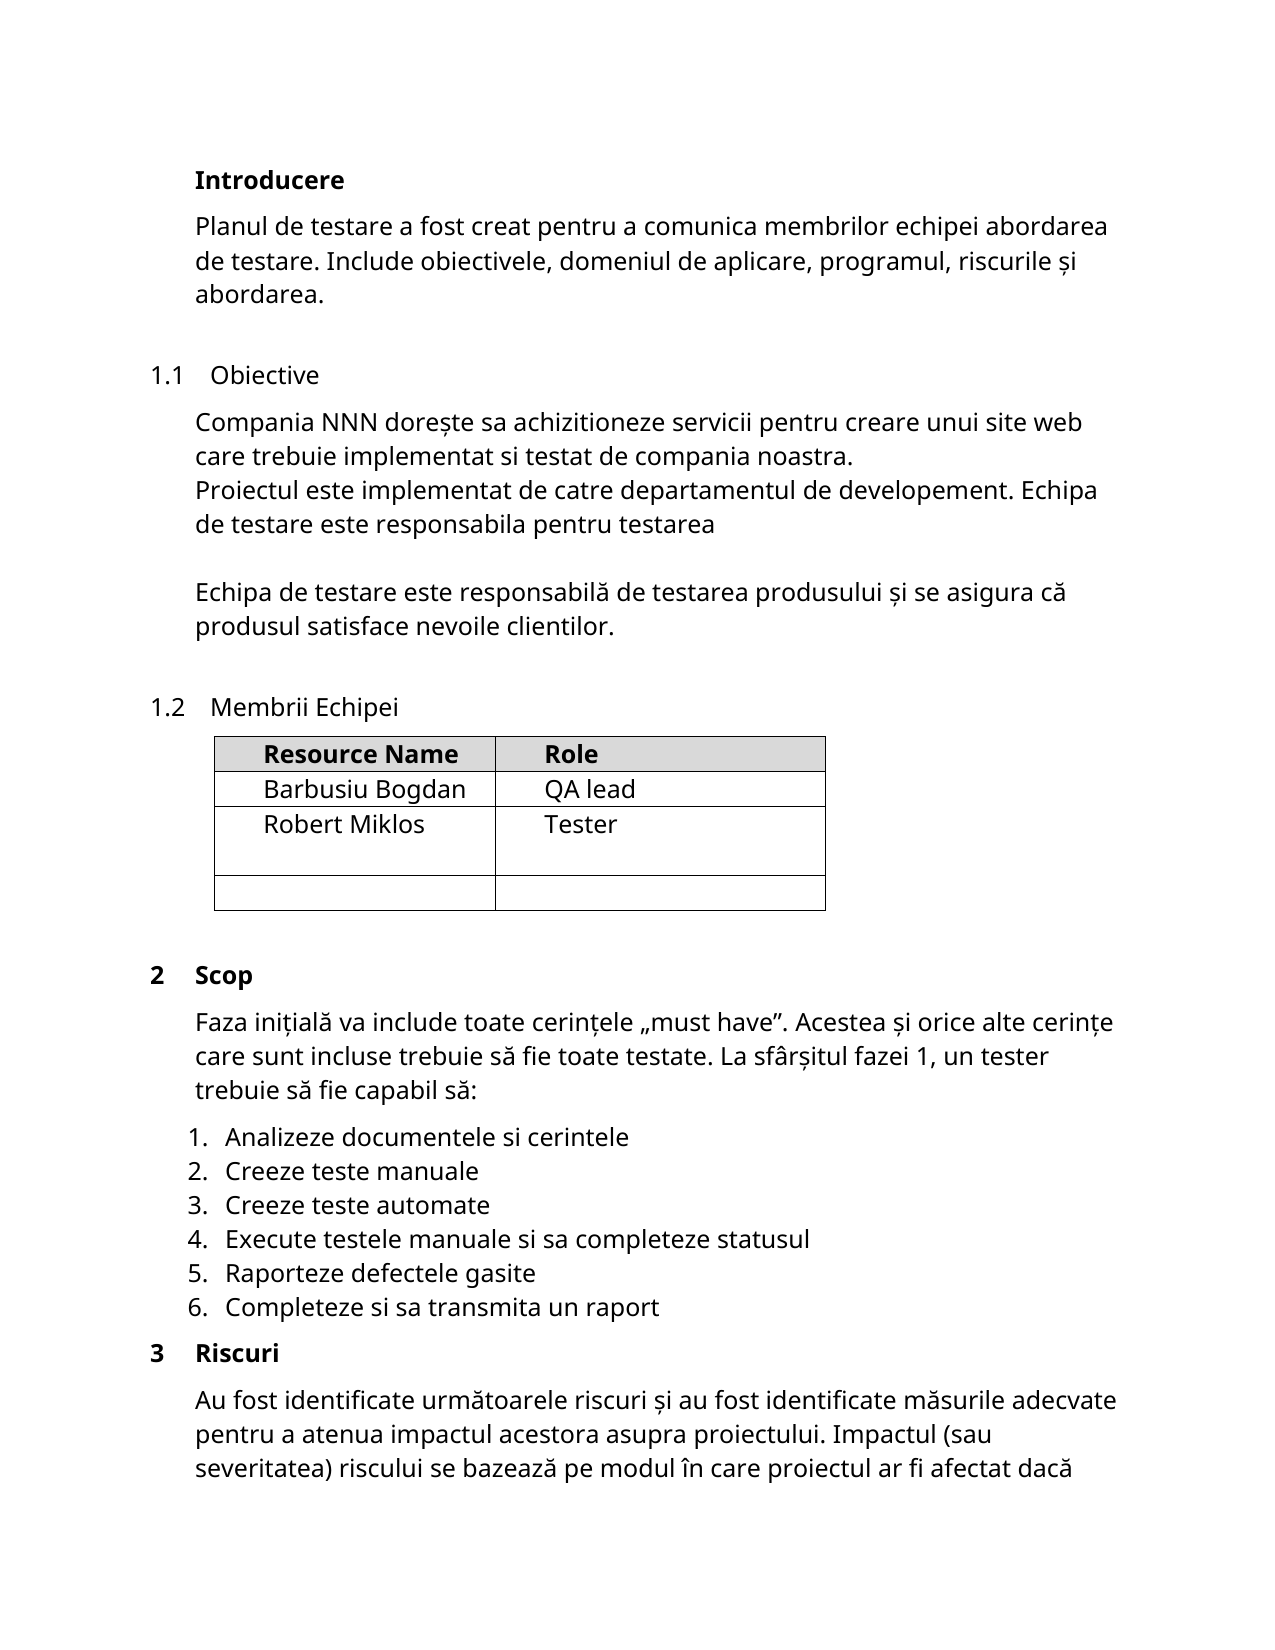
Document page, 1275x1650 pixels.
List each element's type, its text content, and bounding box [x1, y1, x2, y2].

table_cell Barbusiu Bogdan [215, 772, 495, 806]
table_cell QA lead [496, 772, 825, 806]
list Raporteze defectele gasite [187, 1256, 1125, 1289]
table_cell Tester [496, 807, 825, 875]
list Obiective [150, 358, 1125, 392]
text Faza inițială va include toate cerințele „must have”. Acestea și orice alte cerințe care sunt incluse trebuie să fie toate testate. La sfârșitul fazei 1, un tester trebuie să fie capabil să: [195, 1004, 1125, 1107]
text Echipa de testare este responsabilă de testarea produsului și se asigura că produsul satisface nevoile clientilor. [195, 575, 1125, 643]
list Membrii Echipei [150, 689, 1125, 723]
table_cell Robert Miklos [215, 807, 495, 875]
list Completeze si sa transmita un raport [187, 1289, 1125, 1324]
text Introducere [195, 162, 1125, 197]
list Riscuri [150, 1336, 1125, 1370]
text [195, 1383, 1125, 1485]
list Analizeze documentele si cerintele [187, 1119, 1125, 1153]
text Compania NNN dorește sa achizitioneze servicii pentru creare unui site web care trebuie implementat si testat de compania noastra. [195, 404, 1125, 472]
list Creeze teste manuale [187, 1153, 1125, 1187]
table_header Role [496, 737, 825, 771]
text Proiectul este implementat de catre departamentul de developement. Echipa de testare este responsabila pentru testarea [195, 472, 1125, 541]
list Creeze teste automate [187, 1187, 1125, 1221]
list Execute testele manuale si sa completeze statusul [187, 1221, 1125, 1256]
table_cell [496, 876, 825, 910]
text Planul de testare a fost creat pentru a comunica membrilor echipei abordarea de testare. Include obiectivele, domeniul de aplicare, programul, riscurile și abordarea. [195, 209, 1125, 311]
list Scop [150, 958, 1125, 992]
table_cell [215, 876, 495, 910]
table_header Resource Name [215, 737, 495, 771]
